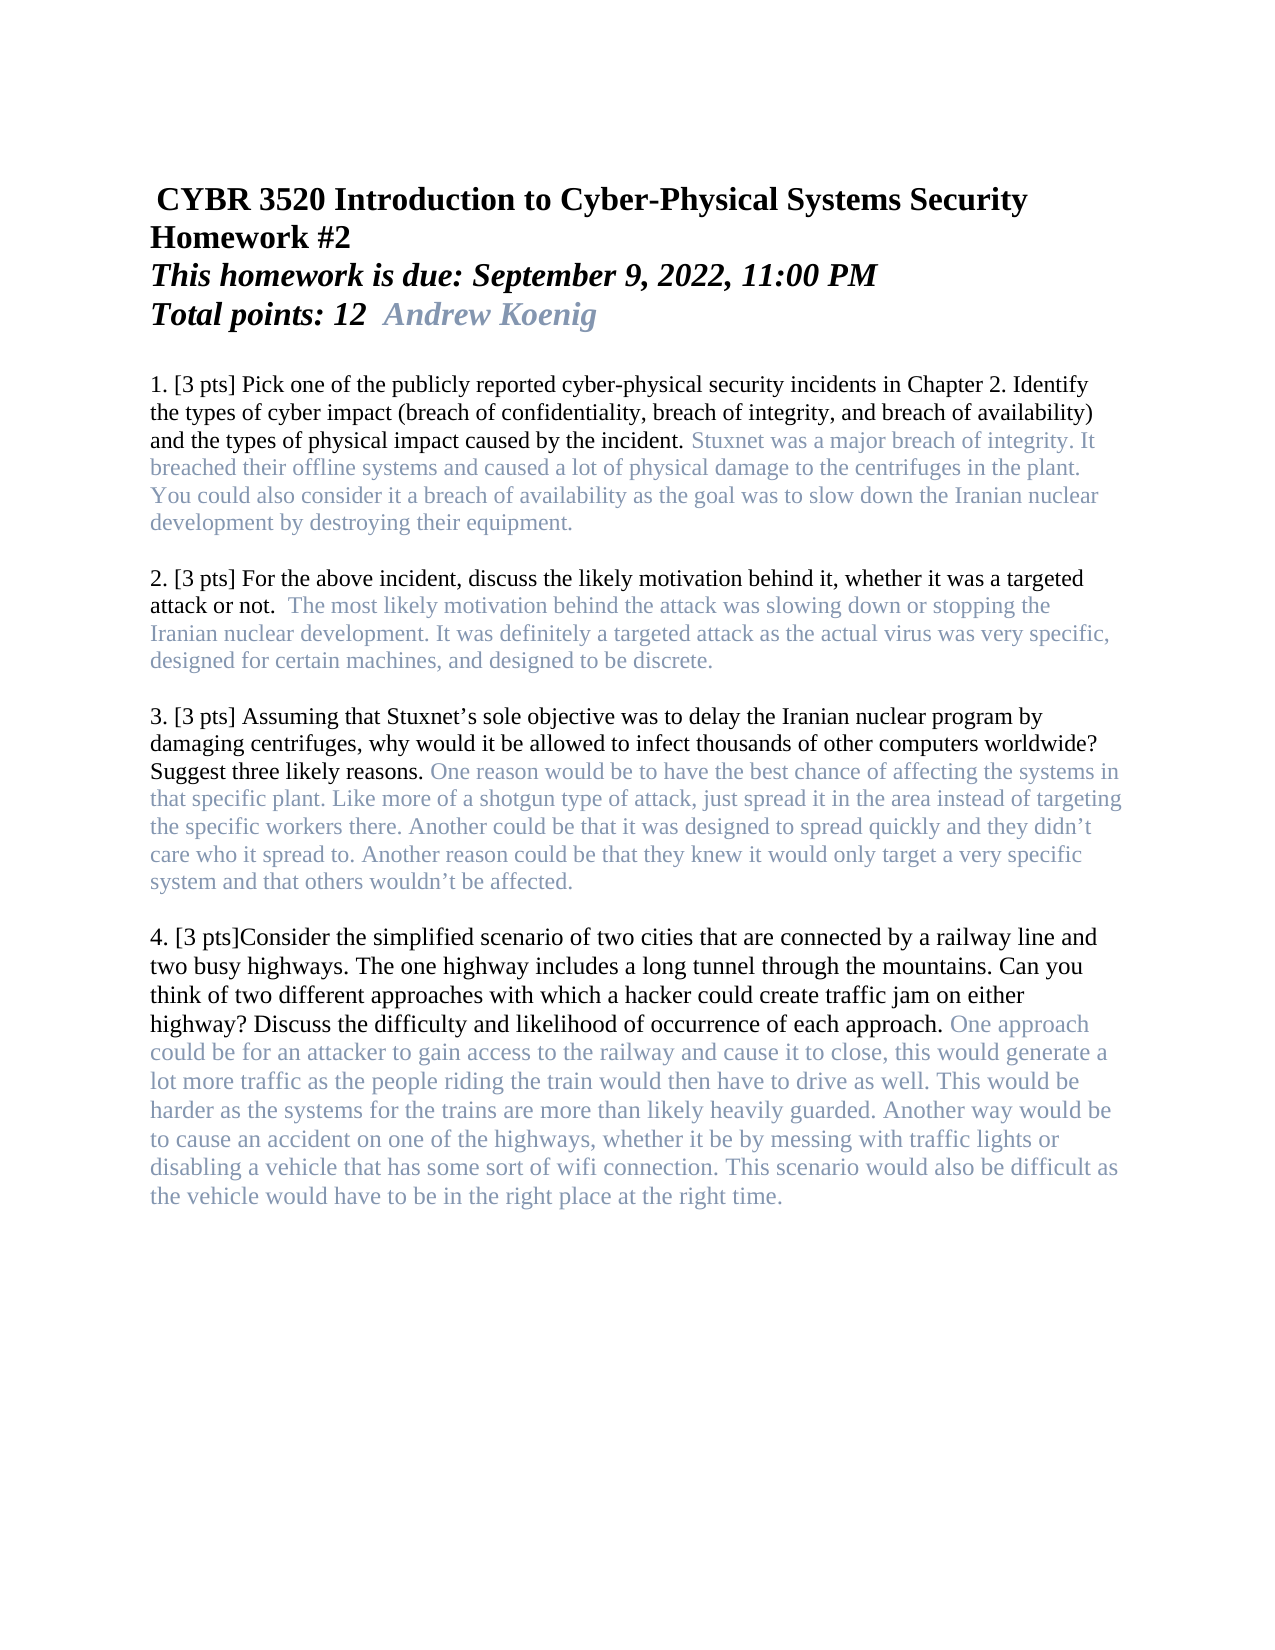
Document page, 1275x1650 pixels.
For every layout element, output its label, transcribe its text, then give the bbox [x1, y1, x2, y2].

text 3. [3 pts] Assuming that Stuxnet’s sole objective was to delay the Iranian nuclear program by damaging centrifuges, why would it be allowed to infect thousands of other computers worldwide? Suggest three likely reasons. One reason would be to have the best chance of affecting the systems in that specific plant. Like more of a shotgun type of attack, just spread it in the area instead of targeting the specific workers there. Another could be that it was designed to spread quickly and they didn’t care who it spread to. Another reason could be that they knew it would only target a very specific system and that others wouldn’t be affected. [150, 702, 1125, 895]
text CYBR 3520 Introduction to Cyber-Physical Systems Security [150, 179, 1125, 217]
text This homework is due: September 9, 2022, 11:00 PM [150, 255, 1125, 294]
text 1. [3 pts] Pick one of the publicly reported cyber-physical security incidents in Chapter 2. Identify the types of cyber impact (breach of confidentiality, breach of integrity, and breach of availability) and the types of physical impact caused by the incident. Stuxnet was a major breach of integrity. It breached their offline systems and caused a lot of physical damage to the centrifuges in the plant. You could also consider it a breach of availability as the goal was to slow down the Iranian nuclear development by destroying their equipment. [150, 370, 1125, 536]
text Homework #2 [150, 217, 1125, 255]
text 4. [3 pts]Consider the simplified scenario of two cities that are connected by a railway line and two busy highways. The one highway includes a long tunnel through the mountains. Can you think of two different approaches with which a hacker could create traffic jam on either highway? Discuss the difficulty and likelihood of occurrence of each approach. One approach could be for an attacker to gain access to the railway and cause it to close, this would generate a lot more traffic as the people riding the train would then have to drive as well. This would be harder as the systems for the trains are more than likely heavily guarded. Another way would be to cause an accident on one of the highways, whether it be by messing with traffic lights or disabling a vehicle that has some sort of wifi connection. This scenario would also be difficult as the vehicle would have to be in the right place at the right time. [150, 922, 1125, 1210]
text Total points: 12 Andrew Koenig [150, 294, 1125, 332]
text 2. [3 pts] For the above incident, discuss the likely motivation behind it, whether it was a targeted attack or not. The most likely motivation behind the attack was slowing down or stopping the Iranian nuclear development. It was definitely a targeted attack as the actual virus was very specific, designed for certain machines, and designed to be discrete. [150, 564, 1125, 674]
